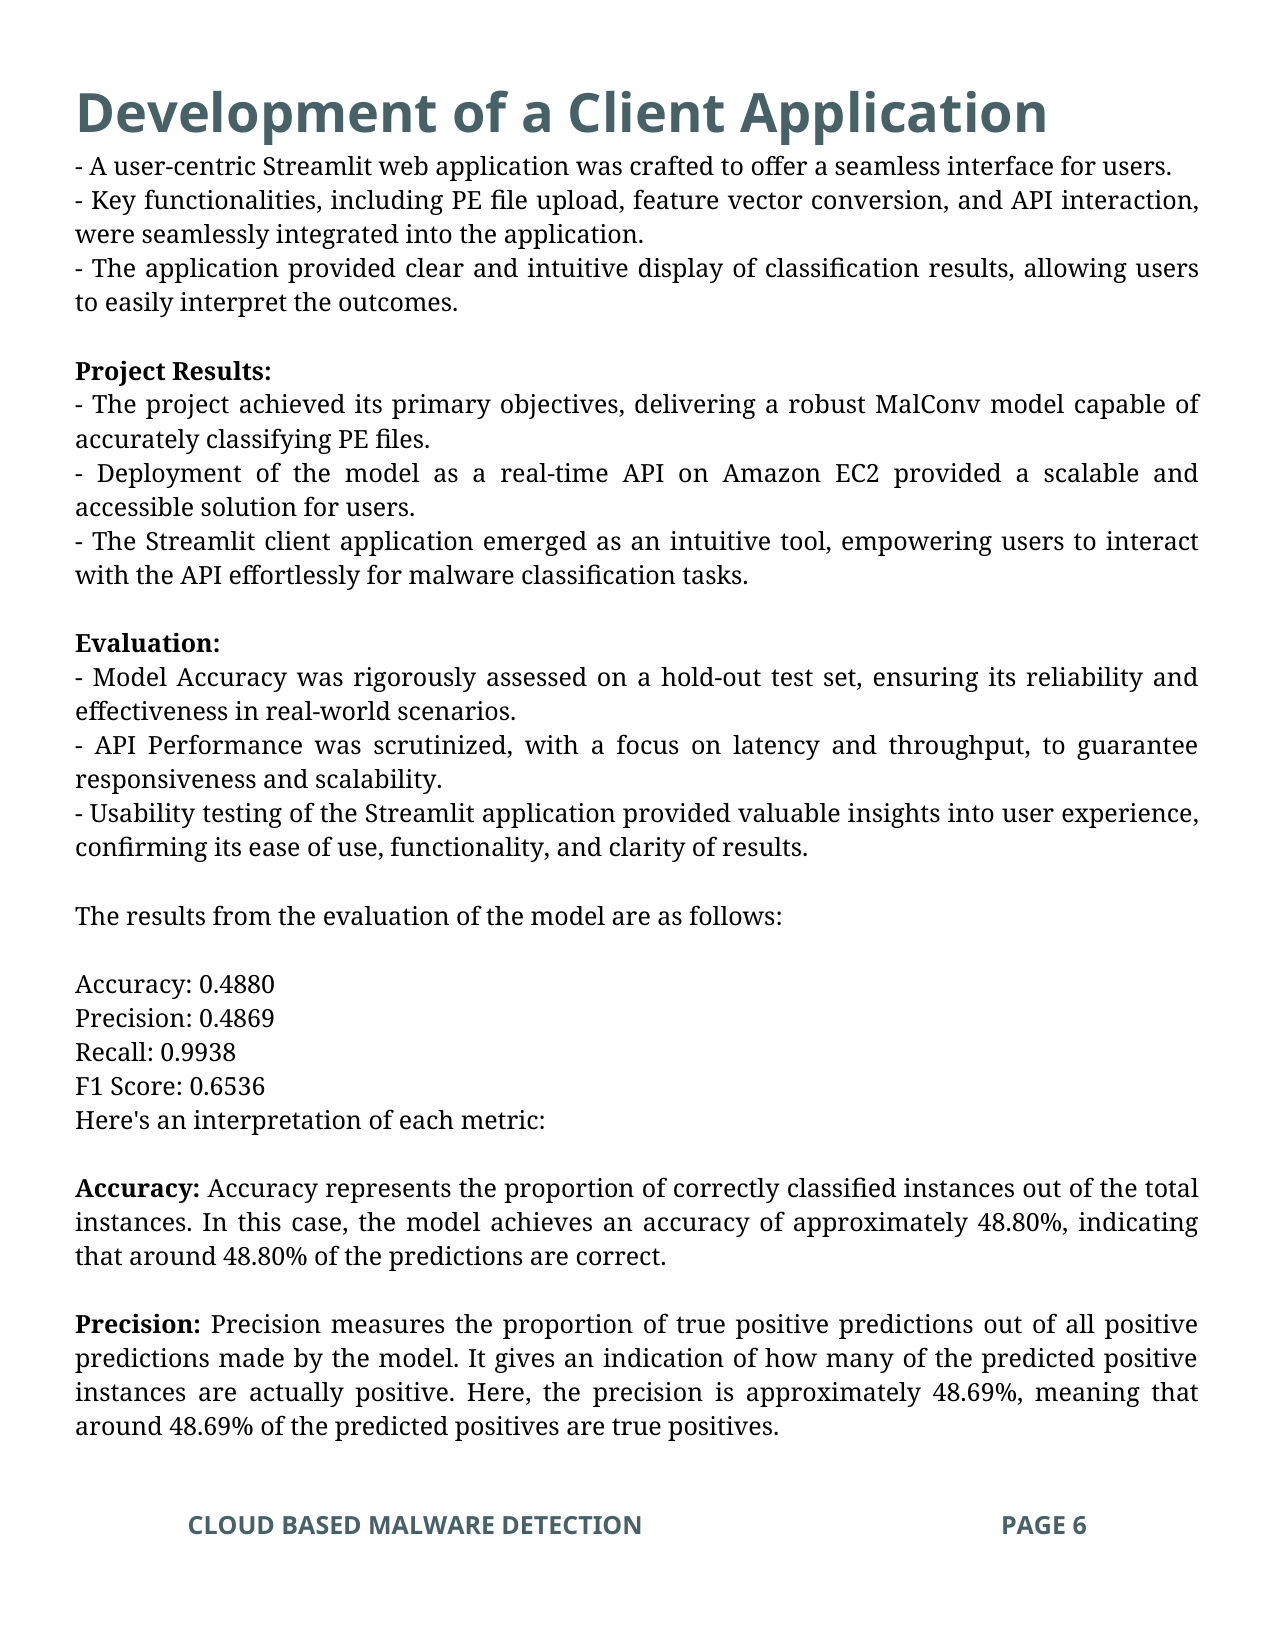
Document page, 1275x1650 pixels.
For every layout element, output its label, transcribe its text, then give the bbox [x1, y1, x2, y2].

text Here's an interpretation of each metric: [75, 1102, 1200, 1137]
text - The application provided clear and intuitive display of classification results, allowing users to easily interpret the outcomes. [75, 251, 1200, 319]
text Evaluation: [75, 626, 1200, 660]
text Development of a Client Application [75, 75, 1200, 149]
text Project Results: [75, 353, 1200, 387]
text Precision: 0.4869 [75, 1000, 1200, 1034]
text The results from the evaluation of the model are as follows: [75, 898, 1200, 932]
text - The Streamlit client application emerged as an intuitive tool, empowering users to interact with the API effortlessly for malware classification tasks. [75, 523, 1200, 592]
text Precision: Precision measures the proportion of true positive predictions out of all positive predictions made by the model. It gives an indication of how many of the predicted positive instances are actually positive. Here, the precision is approximately 48.69%, meaning that around 48.69% of the predicted positives are true positives. [75, 1307, 1200, 1443]
text - The project achieved its primary objectives, delivering a robust MalConv model capable of accurately classifying PE files. [75, 387, 1200, 455]
text - Key functionalities, including PE file upload, feature vector conversion, and API interaction, were seamlessly integrated into the application. [75, 183, 1200, 251]
text Accuracy: Accuracy represents the proportion of correctly classified instances out of the total instances. In this case, the model achieves an accuracy of approximately 48.80%, indicating that around 48.80% of the predictions are correct. [75, 1171, 1200, 1273]
text - Model Accuracy was rigorously assessed on a hold-out test set, ensuring its reliability and effectiveness in real-world scenarios. [75, 660, 1200, 728]
text Recall: 0.9938 [75, 1034, 1200, 1068]
text - API Performance was scrutinized, with a focus on latency and throughput, to guarantee responsiveness and scalability. [75, 728, 1200, 796]
text - A user-centric Streamlit web application was crafted to offer a seamless interface for users. [75, 149, 1200, 183]
text F1 Score: 0.6536 [75, 1068, 1200, 1102]
text Accuracy: 0.4880 [75, 966, 1200, 1000]
text - Usability testing of the Streamlit application provided valuable insights into user experience, confirming its ease of use, functionality, and clarity of results. [75, 796, 1200, 864]
text - Deployment of the model as a real-time API on Amazon EC2 provided a scalable and accessible solution for users. [75, 455, 1200, 523]
